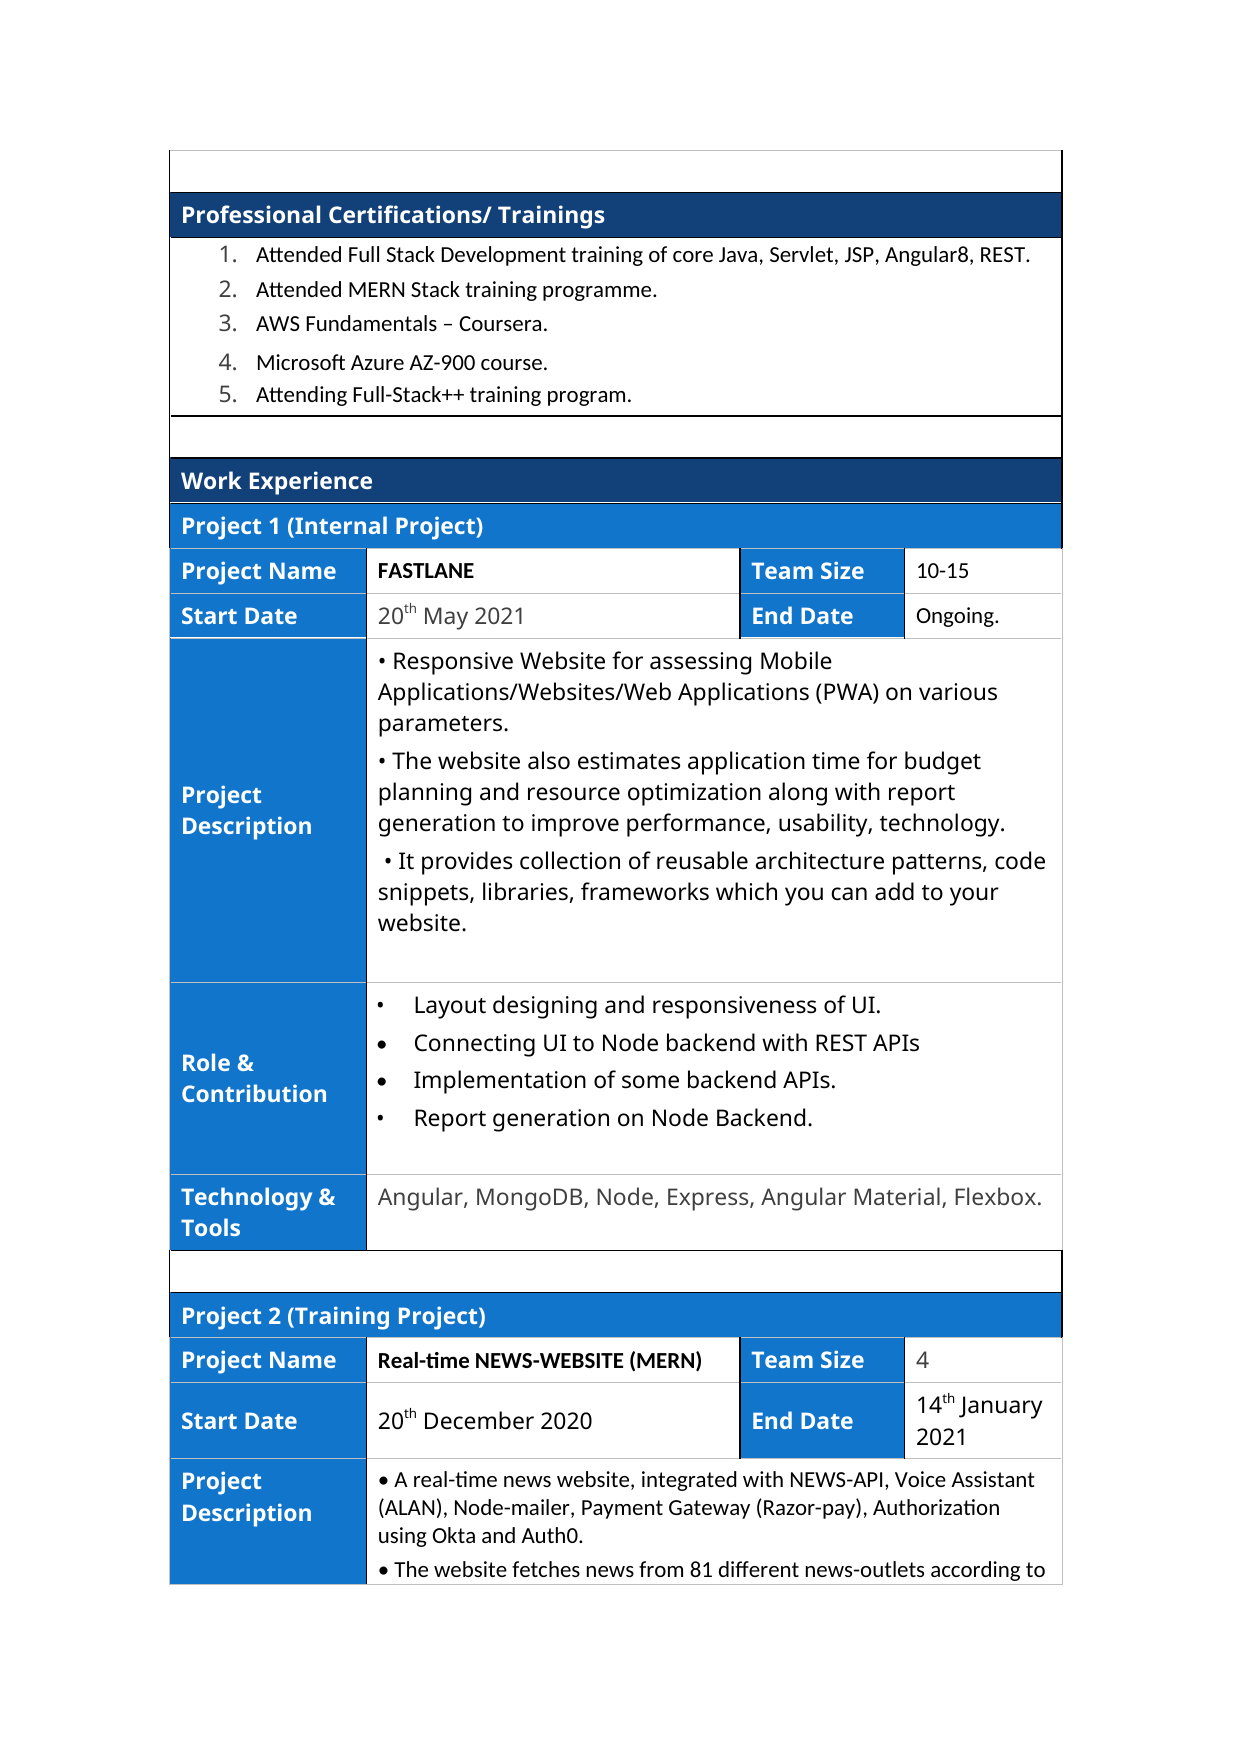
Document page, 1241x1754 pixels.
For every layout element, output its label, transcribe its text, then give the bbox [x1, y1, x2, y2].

table_cell [170, 151, 1061, 192]
table_cell Team Size [741, 1338, 904, 1382]
table_cell 4 [905, 1338, 1062, 1382]
table_cell • Responsive Website for assessing Mobile Applications/Websites/Web Applications (PWA) on various parameters. • The website also estimates application time for budget planning and resource optimization along with report generation to improve performance, usability, technology. • It provides collection of reusable architecture patterns, code snippets, libraries, frameworks which you can add to your website. [367, 638, 1062, 982]
table_cell Work Experience [170, 458, 1061, 502]
table_cell Attended Full Stack Development training of core Java, Servlet, JSP, Angular8, REST. Attended MERN Stack training programme. AWS Fundamentals – Coursera. Microsoft Azure AZ-900 course. Attending Full-Stack++ training program. [170, 238, 1061, 415]
table_cell Project 2 (Training Project) [170, 1293, 1061, 1337]
table_cell Angular, MongoDB, Node, Express, Angular Material, Flexbox. [367, 1174, 1062, 1250]
table_cell [170, 1251, 1061, 1292]
table_cell 20th December 2020 [367, 1383, 739, 1458]
table_cell Team Size [741, 549, 904, 593]
table_cell Project Name [170, 1338, 366, 1382]
table_cell 14th January 2021 [905, 1382, 1062, 1458]
table_cell FASTLANE [367, 549, 739, 593]
table_cell 10-15 [905, 549, 1062, 593]
table_cell Project Description [170, 639, 366, 982]
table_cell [367, 1458, 1062, 1584]
table_cell Project 1 (Internal Project) [170, 504, 1061, 548]
table_cell Start Date [170, 594, 366, 637]
table_cell Ongoing. [905, 593, 1062, 637]
table_cell Project Description [170, 1459, 366, 1584]
table_cell Real-time NEWS-WEBSITE (MERN) [367, 1338, 739, 1382]
table_cell Role & Contribution [170, 983, 366, 1174]
table_cell Layout designing and responsiveness of UI. Connecting UI to Node backend with REST APIs Implementation of some backend APIs. Report generation on Node Backend. [367, 982, 1062, 1174]
table_cell End Date [741, 1383, 904, 1458]
table_cell Start Date [170, 1383, 366, 1458]
table_cell Technology & Tools [170, 1175, 366, 1250]
table_cell Professional Certifications/ Trainings [170, 193, 1061, 237]
table_cell End Date [741, 594, 904, 637]
table_cell 20th May 2021 [367, 594, 739, 637]
table_cell Project Name [170, 549, 366, 593]
table_cell [170, 416, 1061, 457]
